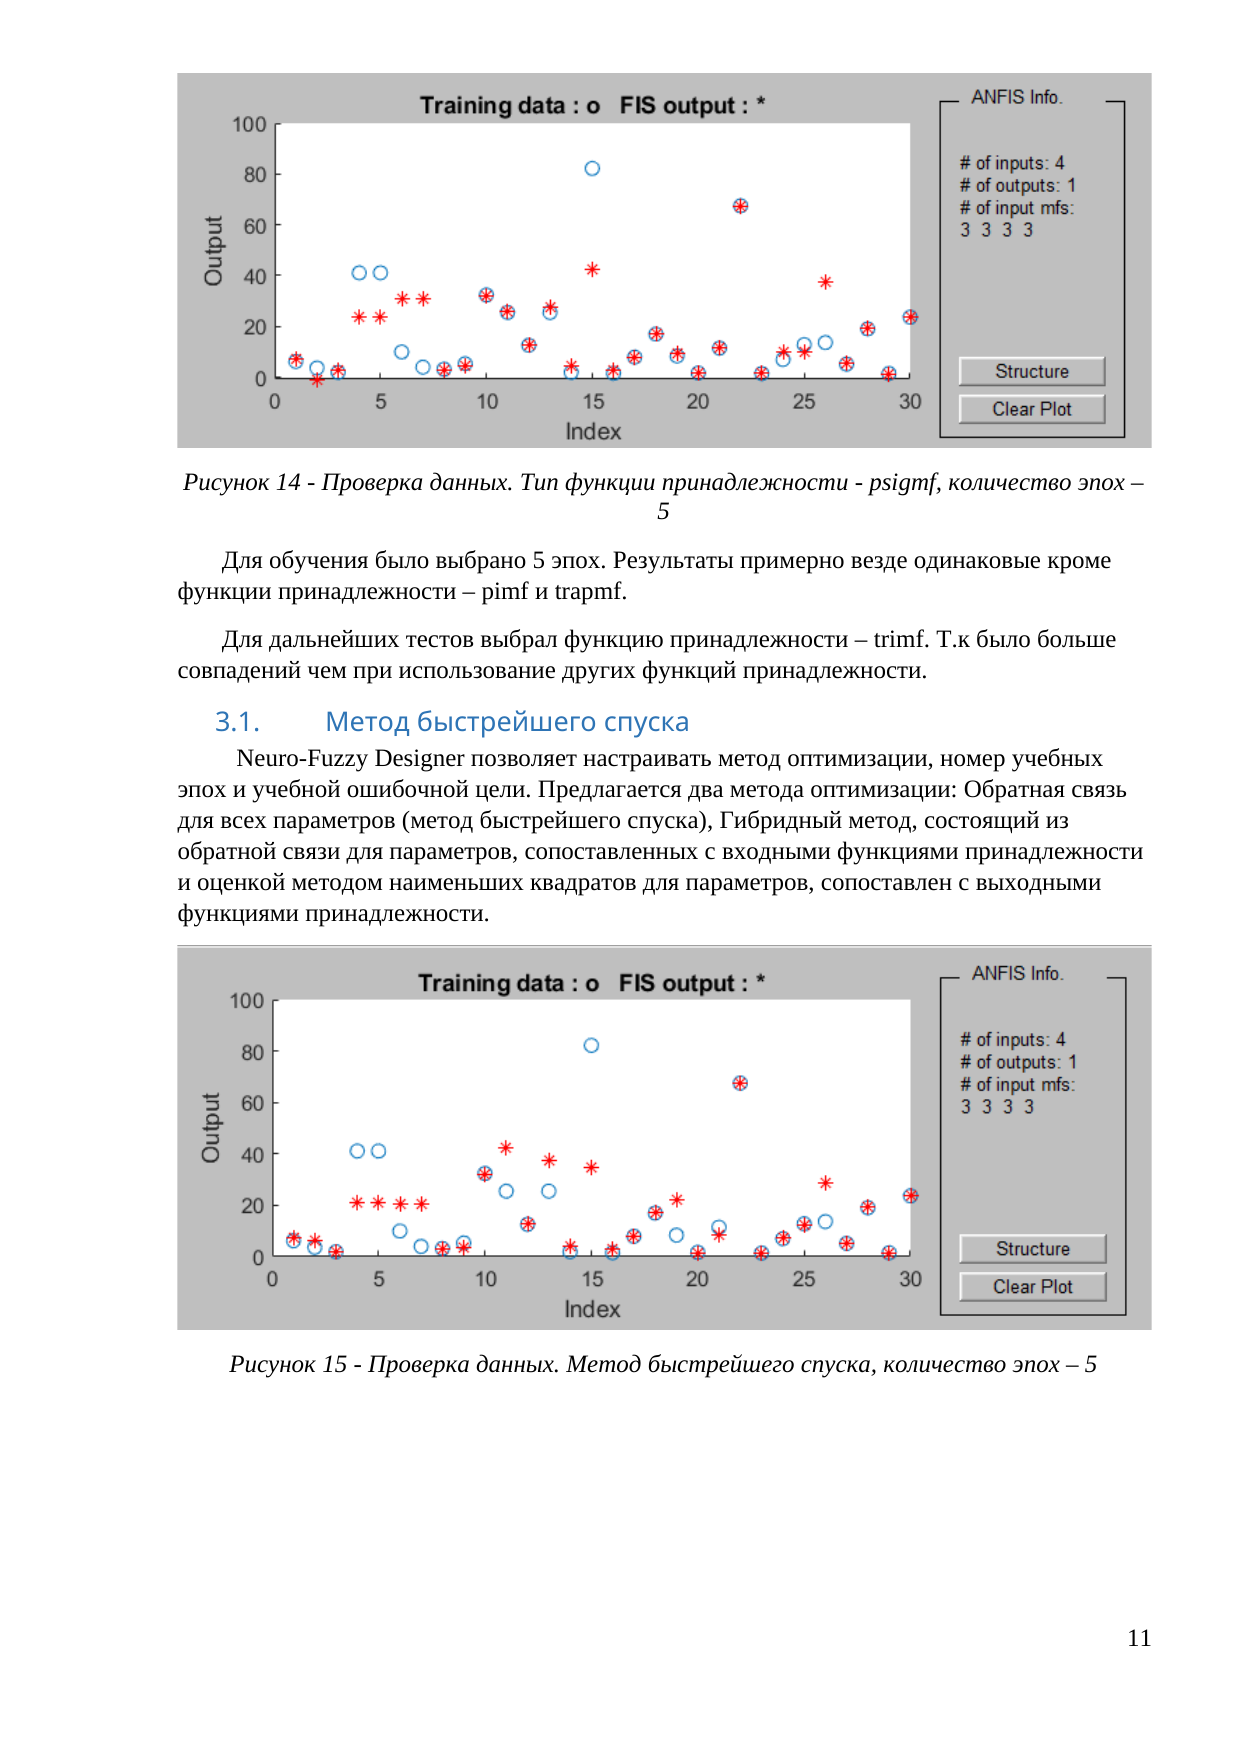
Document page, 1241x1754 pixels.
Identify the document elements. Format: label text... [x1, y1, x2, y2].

text Рисунок 14 - Проверка данных. Тип функции принадлежности - psigmf, количество эпох – 5 [177, 467, 1152, 524]
text Рисунок 15 - Проверка данных. Метод быстрейшего спуска, количество эпох – 5 [177, 1349, 1152, 1377]
picture [177, 73, 1152, 448]
text Для обучения было выбрано 5 эпох. Результаты примерно везде одинаковые кроме функции принадлежности – pimf и trapmf. [177, 545, 1152, 605]
text Метод быстрейшего спуска [215, 703, 1152, 740]
text Neuro-Fuzzy Designer позволяет настраивать метод оптимизации, номер учебных эпох и учебной ошибочной цели. Предлагается два метода оптимизации: Обратная связь для всех параметров (метод быстрейшего спуска), Гибридный метод, состоящий из обратной связи для параметров, сопоставленных с входными функциями принадлежности и оценкой методом наименьших квадратов для параметров, сопоставлен с выходными функциями принадлежности. [177, 743, 1152, 927]
text Для дальнейших тестов выбрал функцию принадлежности – trimf. Т.к было больше совпадений чем при использование других функций принадлежности. [177, 624, 1152, 684]
picture [177, 945, 1152, 1330]
